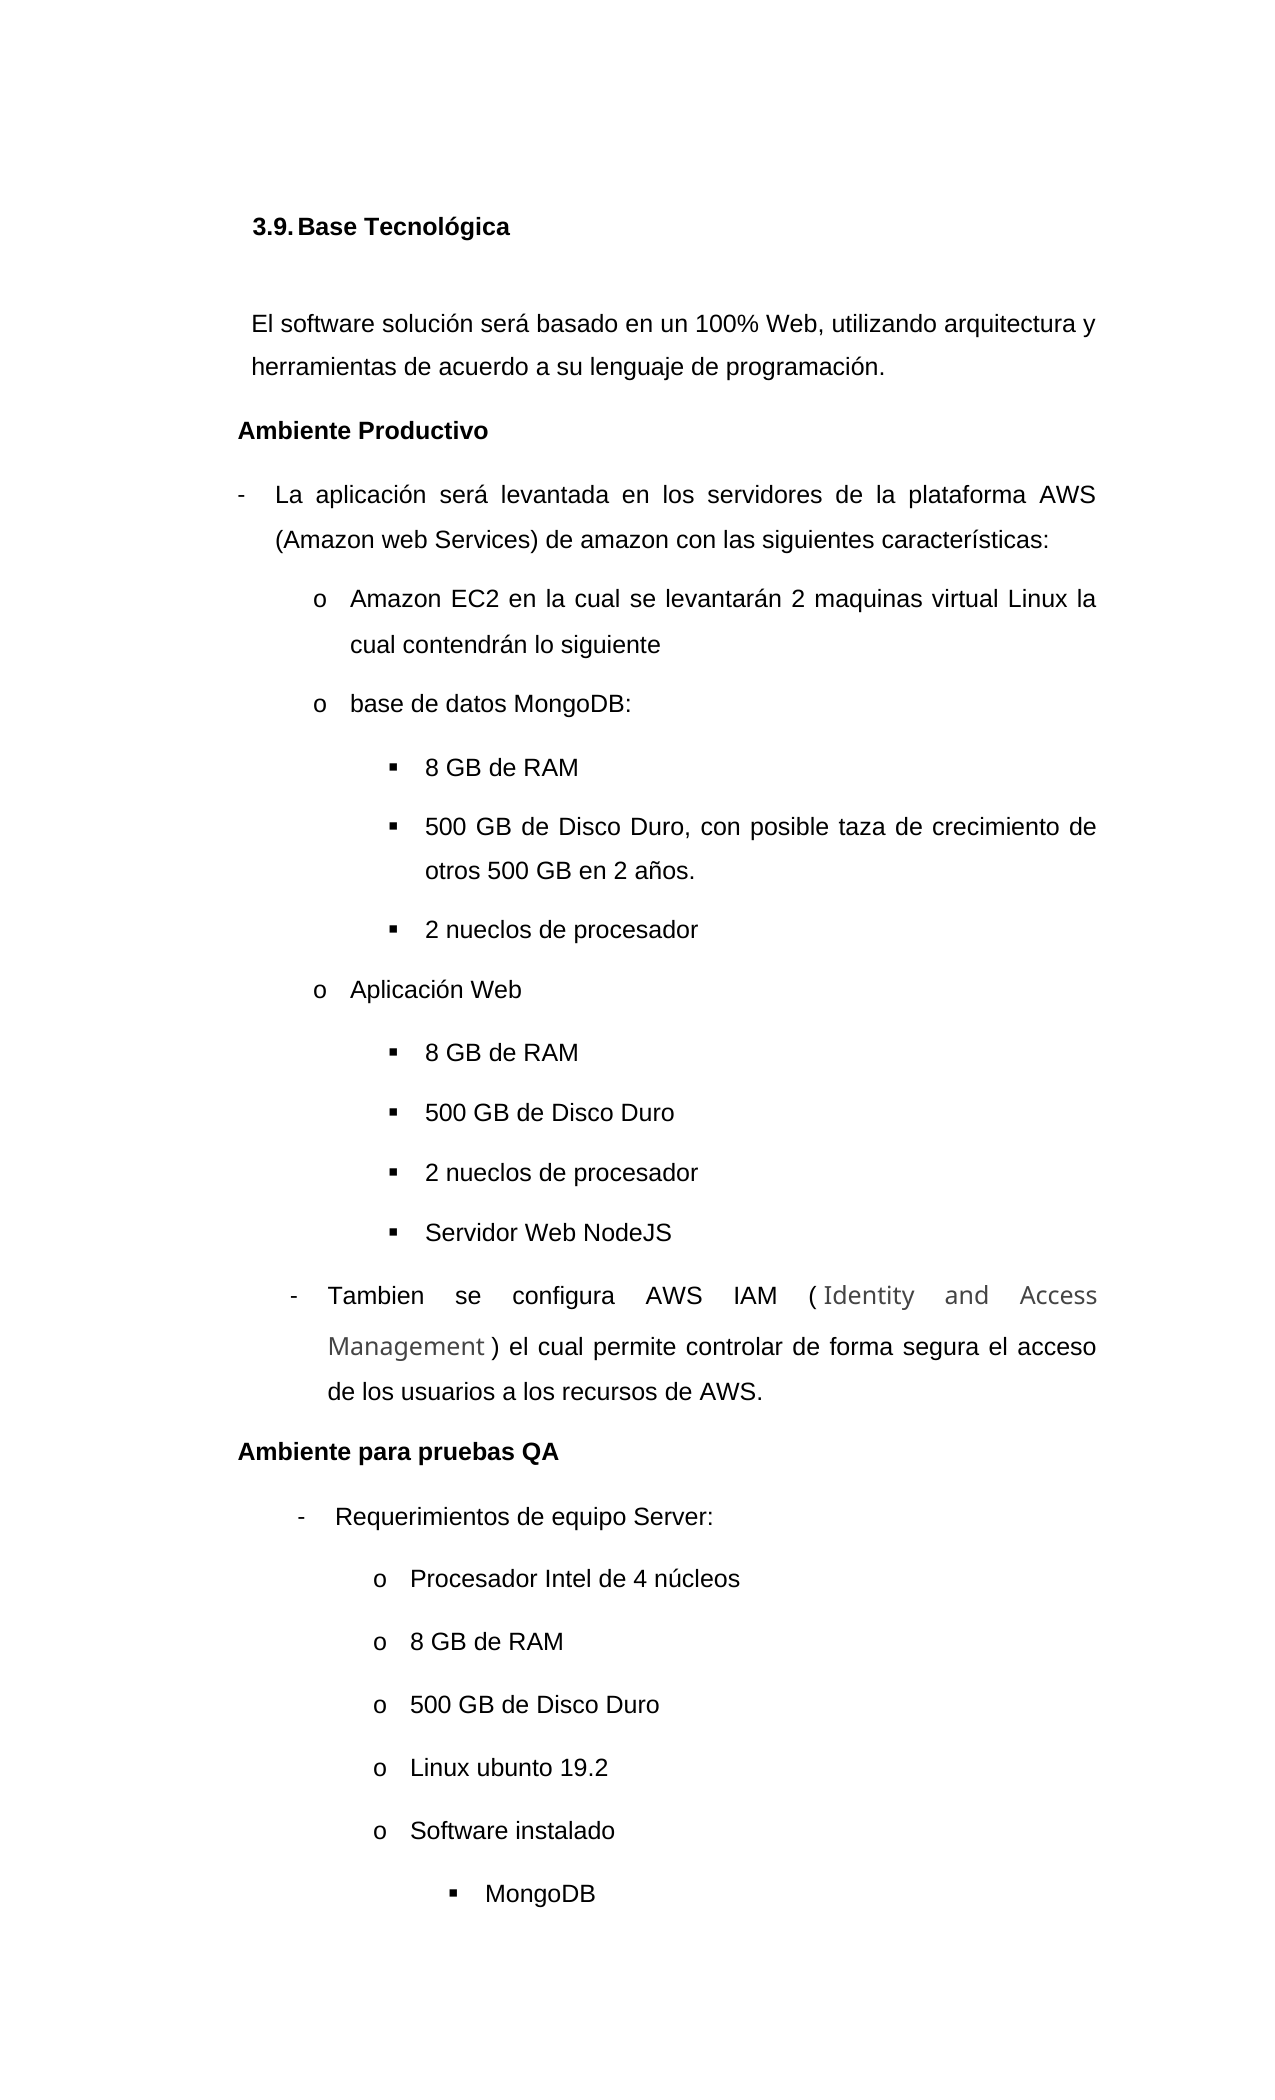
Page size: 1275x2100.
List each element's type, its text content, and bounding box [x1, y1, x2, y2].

text El software solución será basado en un 100% Web, utilizando arquitectura y herramientas de acuerdo a su lenguaje de programación. [251, 309, 1098, 381]
list Servidor Web NodeJS [387, 1218, 1098, 1247]
list Linux ubunto 19.2 [372, 1753, 1098, 1783]
list MongoDB [447, 1879, 1098, 1907]
list 8 GB de RAM [372, 1627, 1098, 1657]
list Amazon EC2 en la cual se levantarán 2 maquinas virtual Linux la cual contendrán lo siguiente [312, 584, 1098, 658]
text Ambiente para pruebas QA [237, 1437, 1098, 1466]
list 8 GB de RAM [387, 752, 1098, 781]
list La aplicación será levantada en los servidores de la plataforma AWS (Amazon web Services) de amazon con las siguientes características: [237, 480, 1098, 553]
list 2 nueclos de procesador [387, 915, 1098, 944]
list 500 GB de Disco Duro [372, 1689, 1098, 1721]
list 500 GB de Disco Duro, con posible taza de crecimiento de otros 500 GB en 2 años. [387, 812, 1098, 884]
list 8 GB de RAM [387, 1038, 1098, 1067]
list Software instalado [372, 1816, 1098, 1847]
list 500 GB de Disco Duro [387, 1098, 1098, 1127]
list Tambien se configura AWS IAM ( Identity and Access Management ) el cual permite controlar de forma segura el acceso de los usuarios a los recursos de AWS. [290, 1278, 1098, 1406]
text Ambiente Productivo [177, 416, 1098, 444]
list Procesador Intel de 4 núcleos [372, 1563, 1098, 1594]
list 2 nueclos de procesador [387, 1158, 1098, 1187]
subtitle Base Tecnológica [252, 212, 1098, 240]
list Aplicación Web [312, 975, 1098, 1006]
list base de datos MongoDB: [312, 689, 1098, 720]
list Requerimientos de equipo Server: [297, 1501, 1098, 1532]
